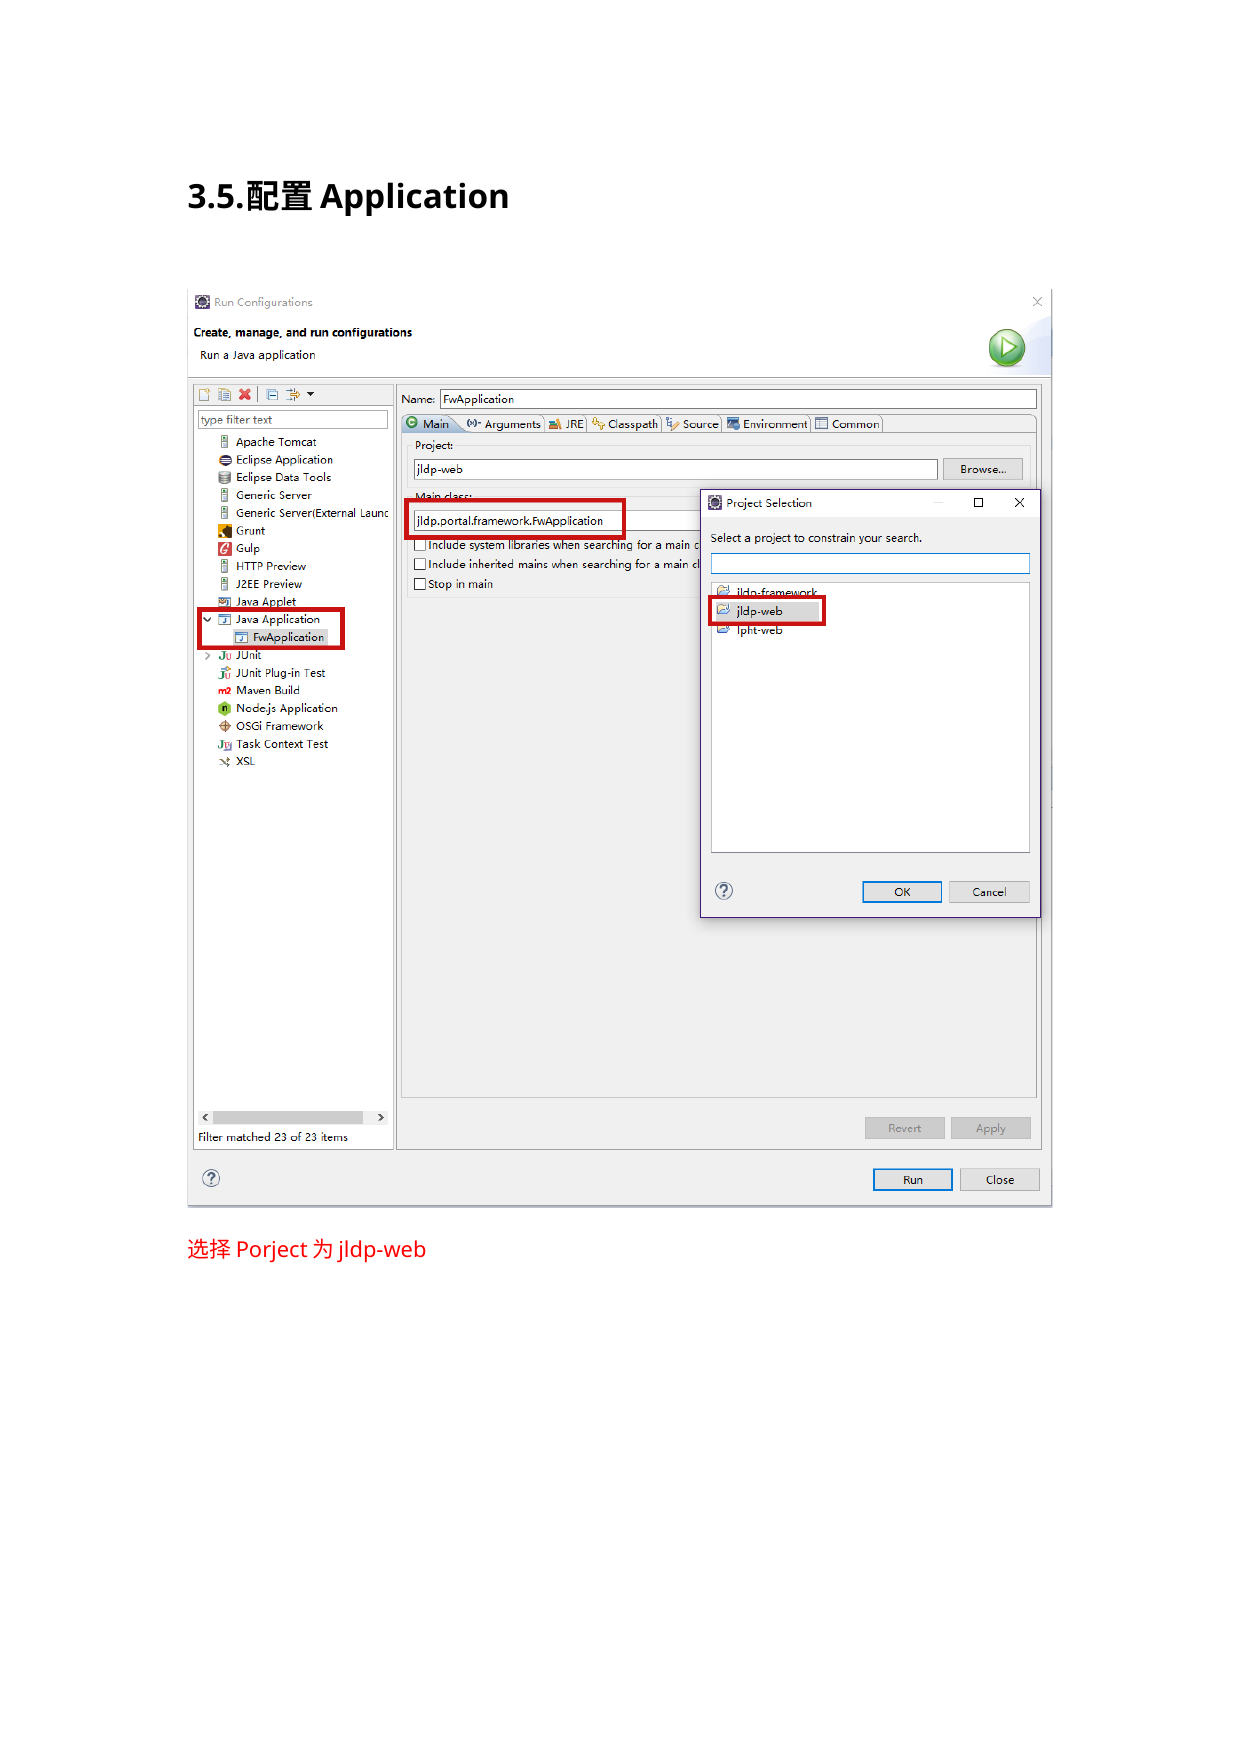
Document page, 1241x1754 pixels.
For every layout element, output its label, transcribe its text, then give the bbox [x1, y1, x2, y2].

text 选择Porject为jldp-web [187, 1232, 1053, 1264]
subtitle 配置Application [187, 162, 1053, 227]
picture [187, 289, 1053, 1208]
